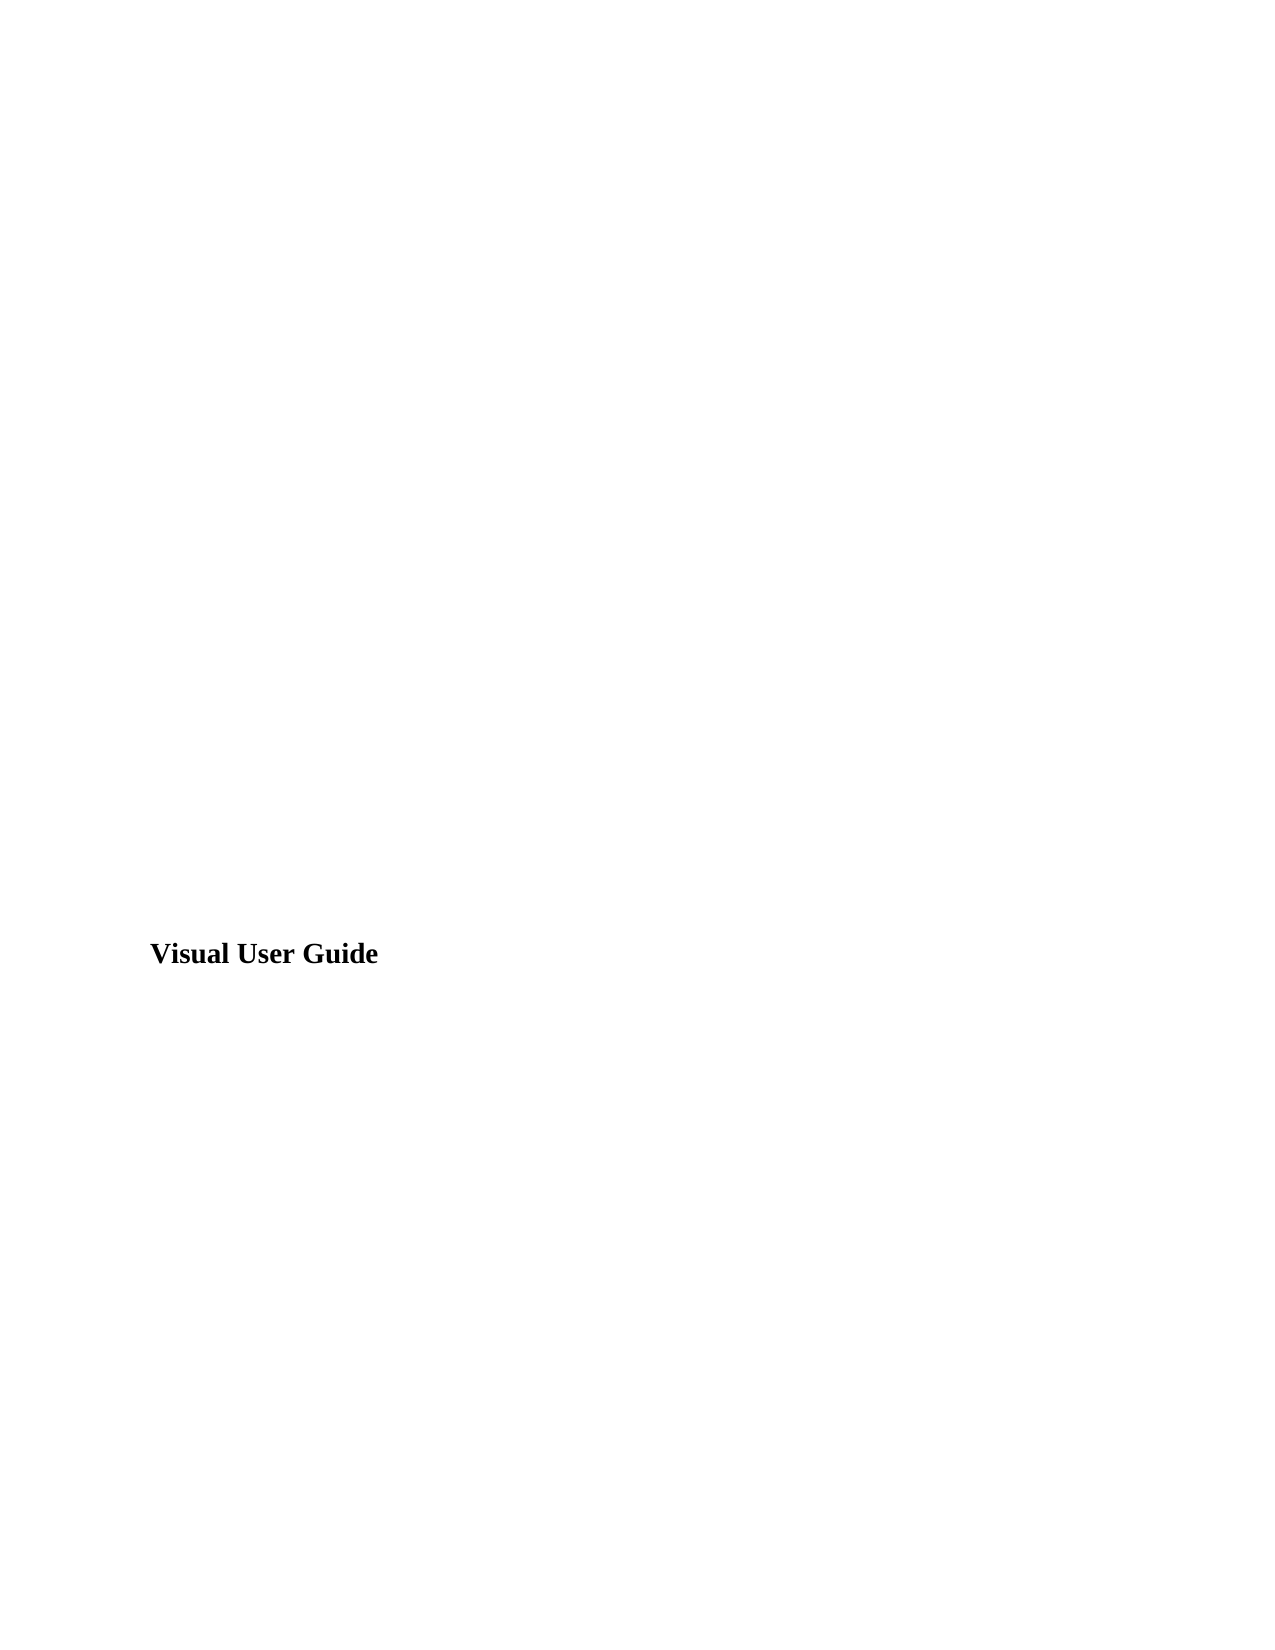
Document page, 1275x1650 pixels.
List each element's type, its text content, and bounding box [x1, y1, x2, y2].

text Visual User Guide [150, 936, 1125, 969]
